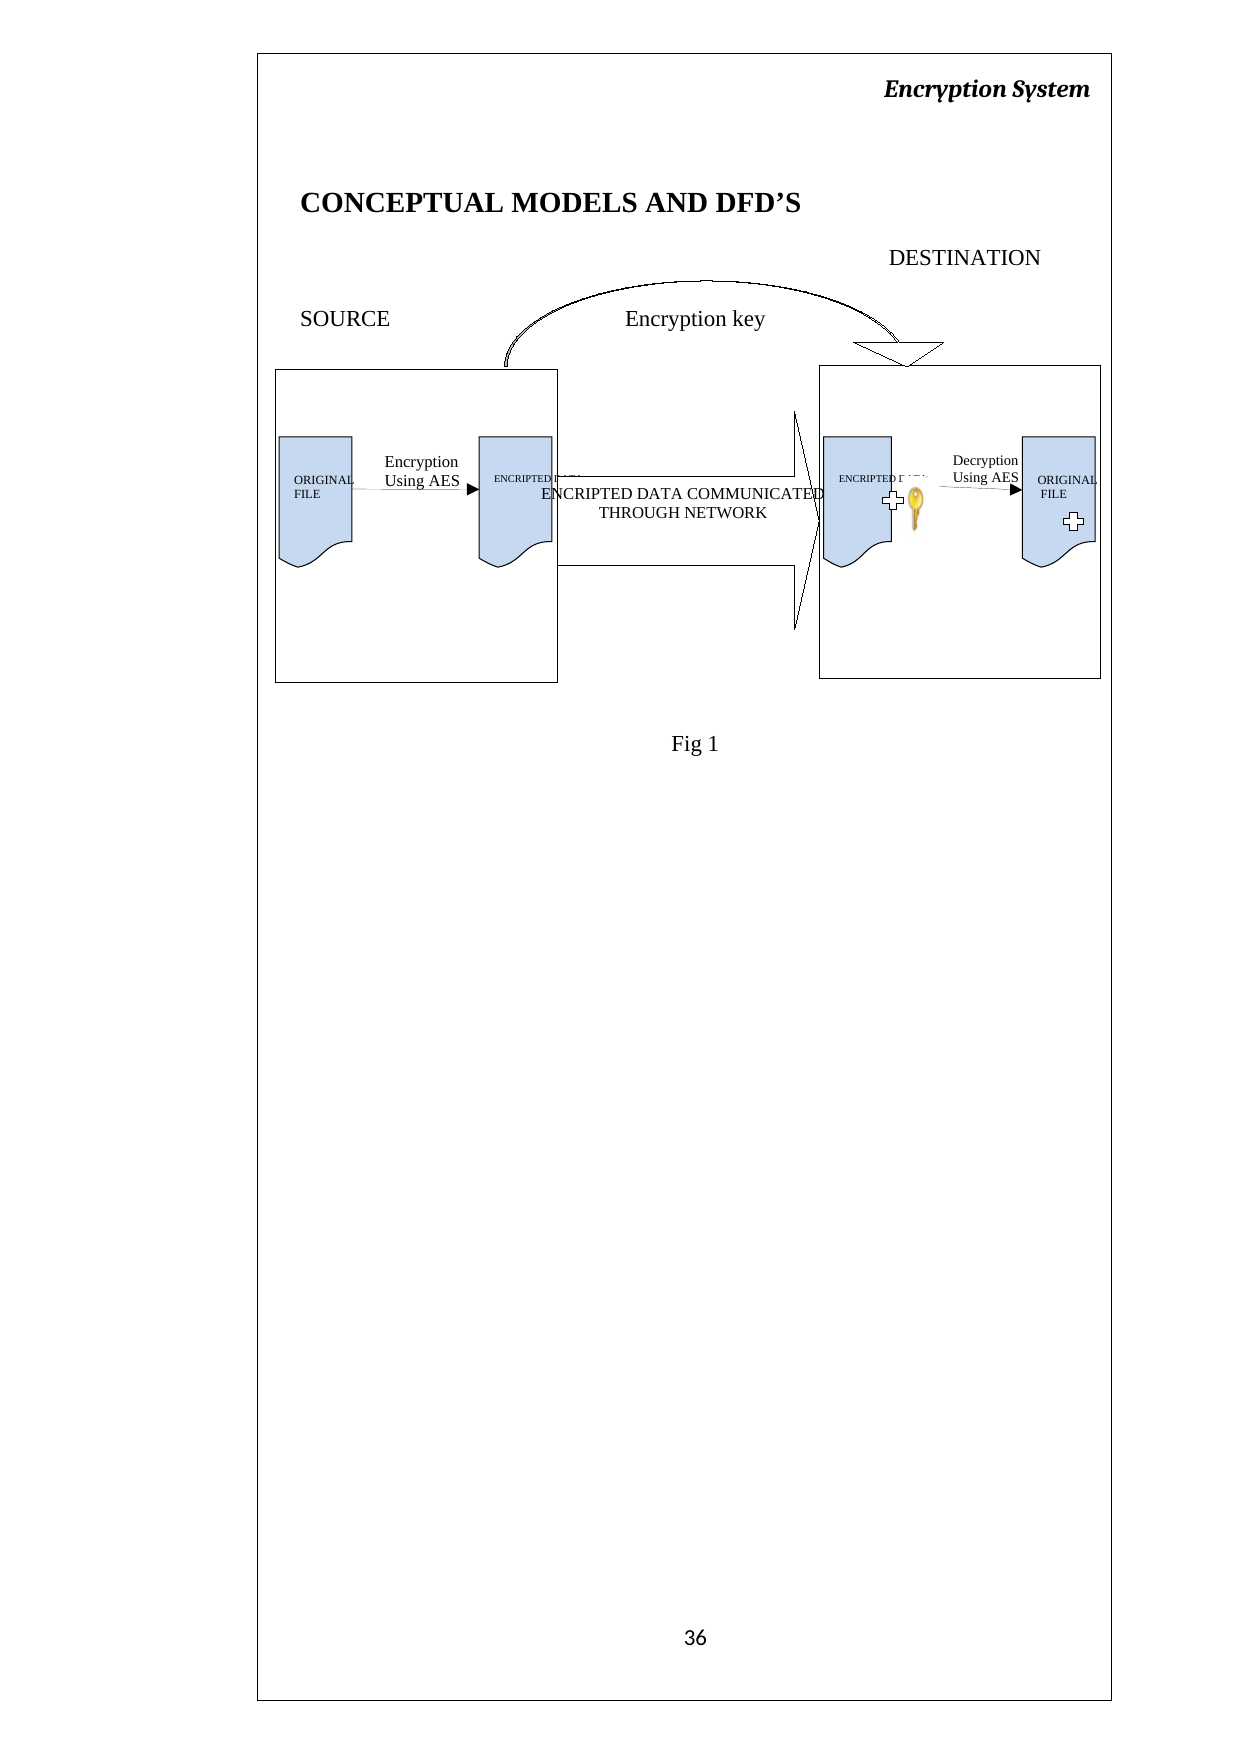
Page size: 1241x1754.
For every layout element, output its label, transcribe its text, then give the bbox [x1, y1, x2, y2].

text SOURCE Encryption key [300, 304, 1090, 331]
text DESTINATION [300, 244, 1090, 271]
text CONCEPTUAL MODELS AND DFD’S [300, 185, 1090, 218]
text Fig 1 [300, 730, 1090, 756]
picture [902, 476, 928, 539]
